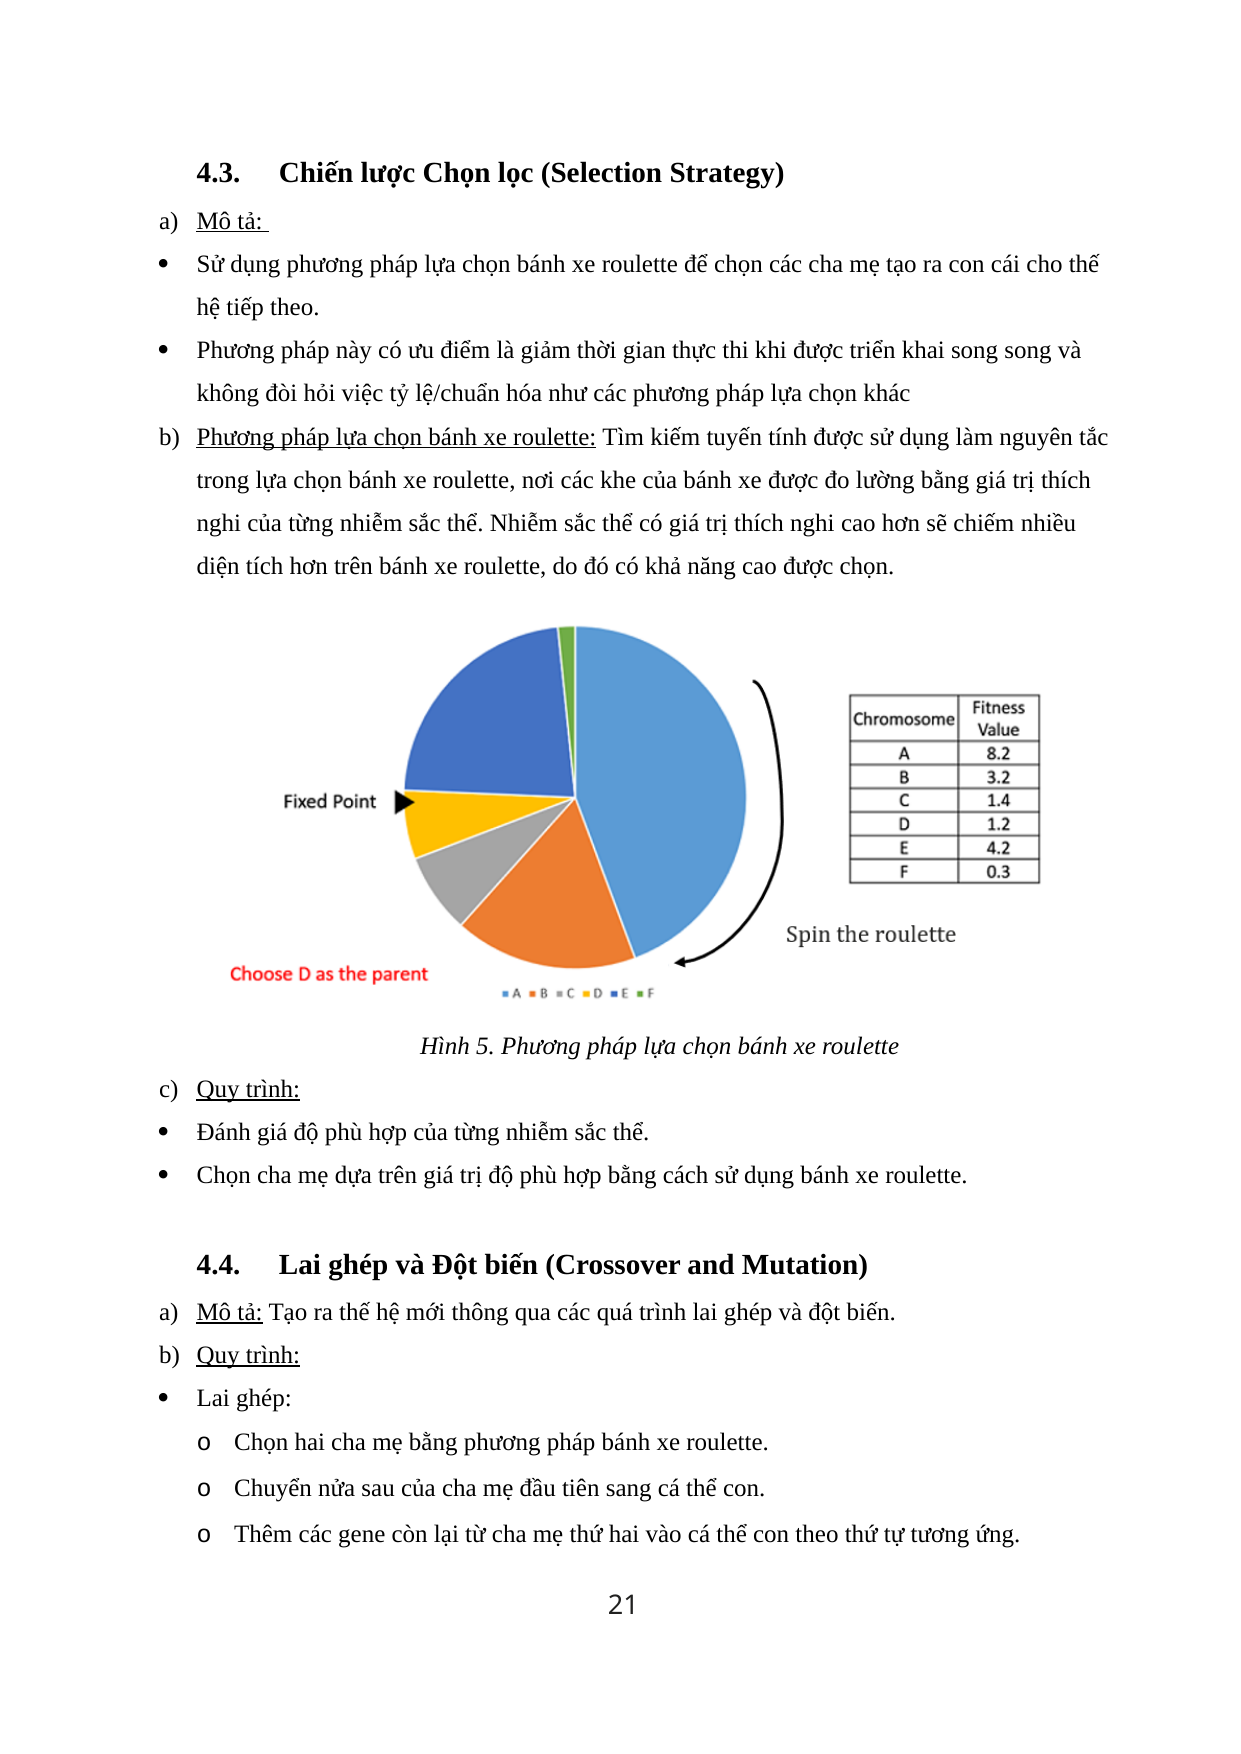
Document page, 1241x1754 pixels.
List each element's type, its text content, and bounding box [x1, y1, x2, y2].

list Chiến lược Chọn lọc (Selection Strategy) [196, 156, 1125, 189]
list Chọn cha mẹ dựa trên giá trị độ phù hợp bằng cách sử dụng bánh xe roulette. [159, 1161, 1125, 1189]
list Chuyển nửa sau của cha mẹ đầu tiên sang cá thể con. [196, 1473, 1125, 1504]
list Đánh giá độ phù hợp của từng nhiễm sắc thể. [159, 1117, 1125, 1146]
list Quy trình: [159, 1074, 1125, 1103]
list Sử dụng phương pháp lựa chọn bánh xe roulette để chọn các cha mẹ tạo ra con cái cho thế hệ tiếp theo. [159, 249, 1125, 321]
list Lai ghép và Đột biến (Crossover and Mutation) [196, 1247, 1125, 1280]
list Phương pháp này có ưu điểm là giảm thời gian thực thi khi được triển khai song song và không đòi hỏi việc tỷ lệ/chuẩn hóa như các phương pháp lựa chọn khác [159, 335, 1125, 407]
list Quy trình: [159, 1340, 1125, 1369]
picture [182, 594, 1102, 1013]
list Mô tả: [159, 206, 1125, 235]
list Lai ghép: [159, 1383, 1125, 1412]
list Phương pháp lựa chọn bánh xe roulette: Tìm kiếm tuyến tính được sử dụng làm nguyên tắc trong lựa chọn bánh xe roulette, nơi các khe của bánh xe được đo lường bằng giá trị thích nghi của từng nhiễm sắc thể. Nhiễm sắc thể có giá trị thích nghi cao hơn sẽ chiếm nhiều diện tích hơn trên bánh xe roulette, do đó có khả năng cao được chọn. [159, 422, 1125, 580]
list Chọn hai cha mẹ bằng phương pháp bánh xe roulette. [196, 1427, 1125, 1457]
list Mô tả: Tạo ra thế hệ mới thông qua các quá trình lai ghép và đột biến. [159, 1297, 1125, 1326]
list Thêm các gene còn lại từ cha mẹ thứ hai vào cá thể con theo thứ tự tương ứng. [196, 1519, 1125, 1550]
list Hình 5. Phương pháp lựa chọn bánh xe roulette [196, 1031, 1125, 1060]
